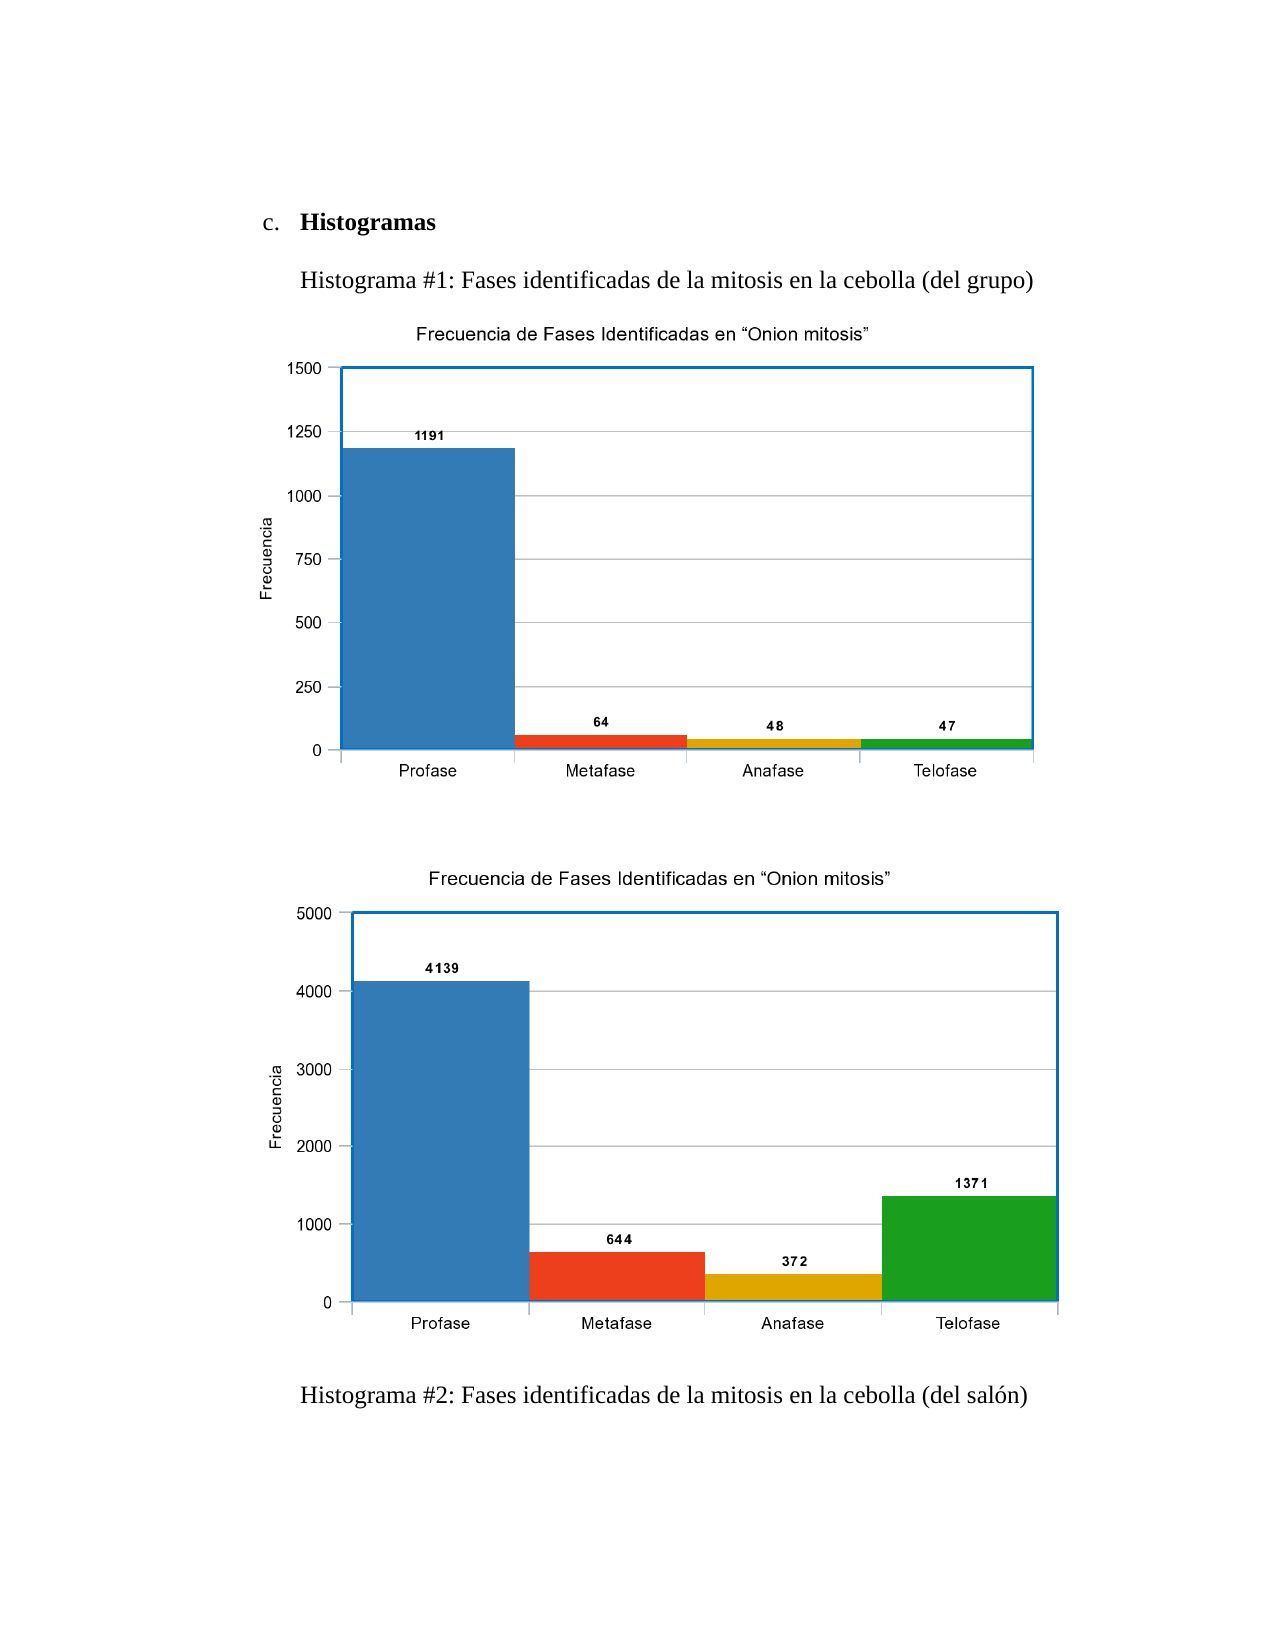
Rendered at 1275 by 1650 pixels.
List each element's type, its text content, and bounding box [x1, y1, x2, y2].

picture [239, 312, 1045, 797]
text Histograma #1: Fases identificadas de la mitosis en la cebolla (del grupo) [300, 265, 1125, 294]
picture [248, 856, 1071, 1352]
list Histogramas [262, 207, 1125, 236]
